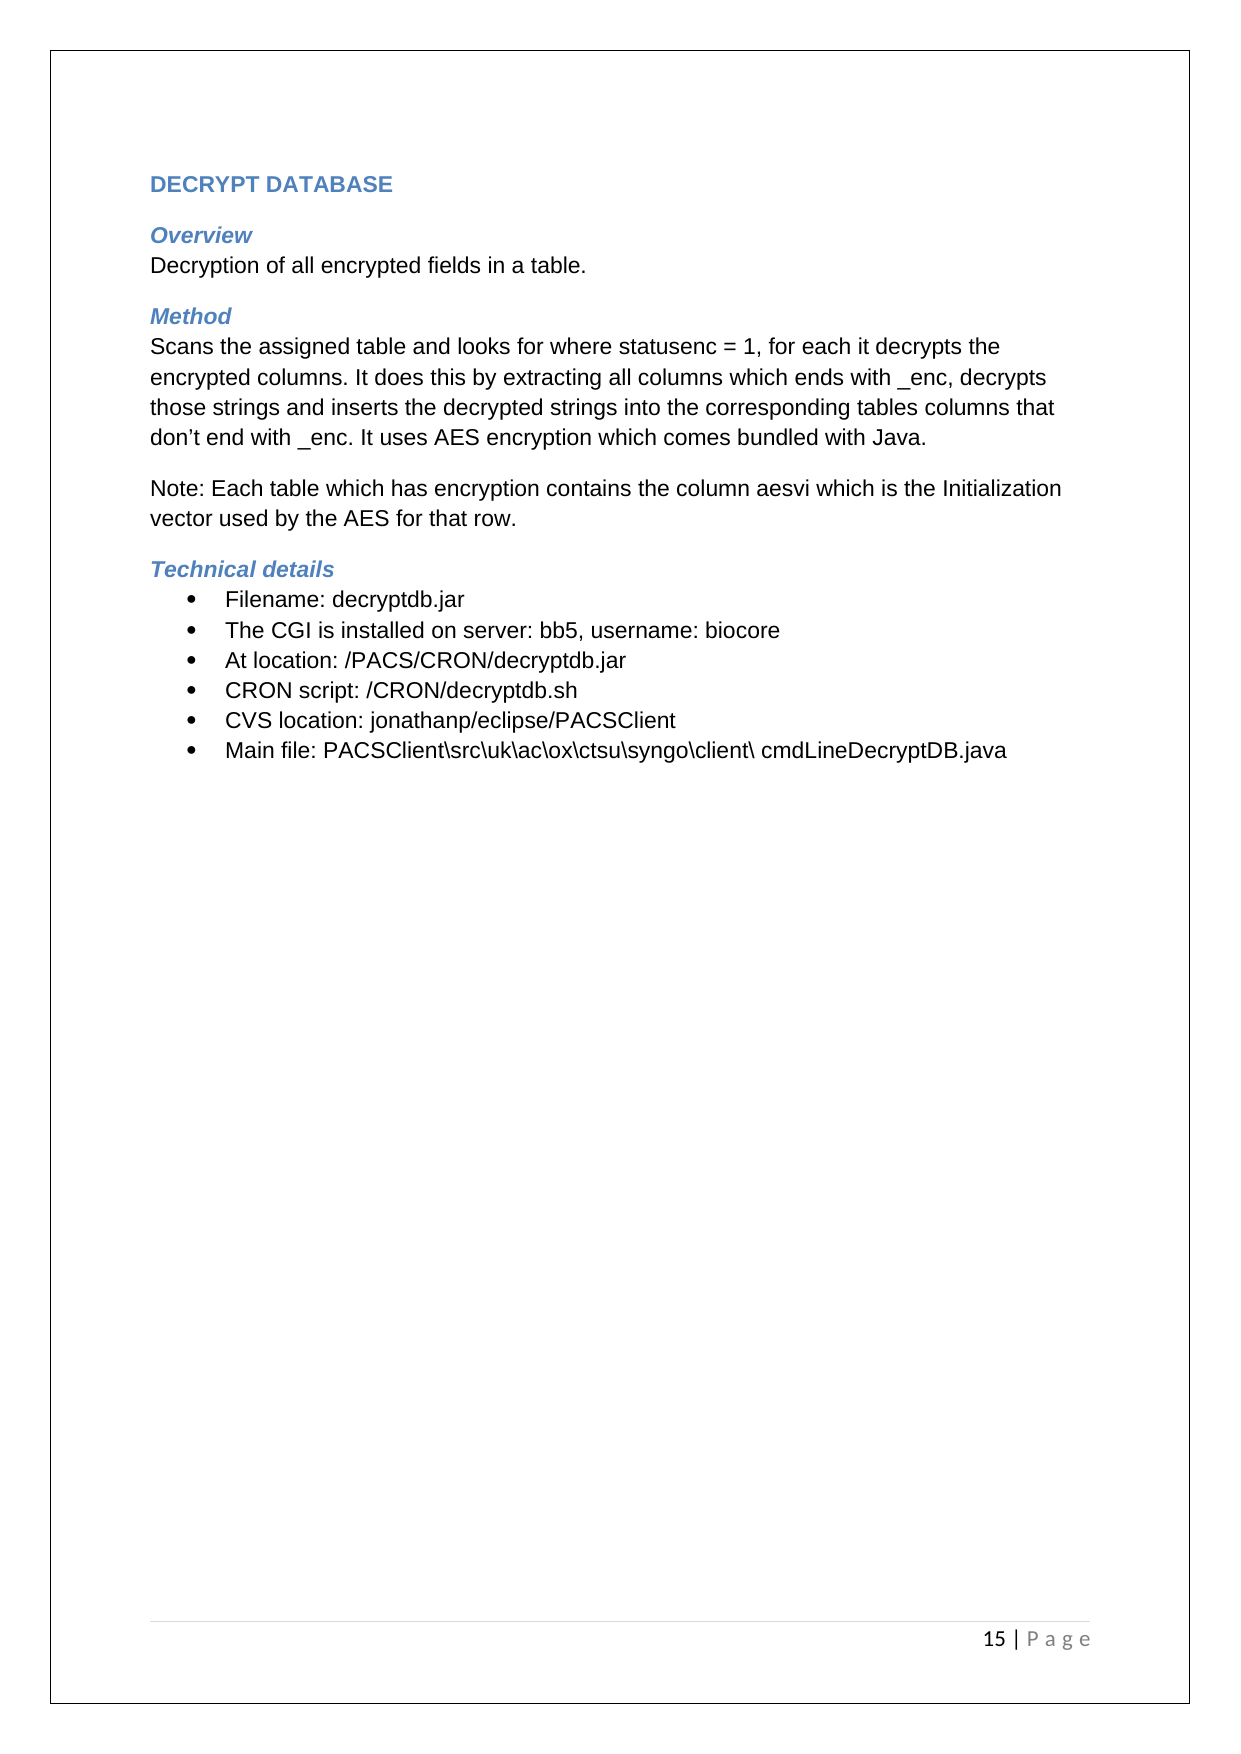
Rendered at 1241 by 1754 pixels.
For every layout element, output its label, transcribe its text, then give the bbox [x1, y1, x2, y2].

subtitle DECRYPT DATABASE [150, 171, 1090, 197]
subtitle Overview [150, 222, 1090, 248]
list At location: /PACS/CRON/decryptdb.jar [187, 647, 1090, 673]
list Main file: PACSClient\src\uk\ac\ox\ctsu\syngo\client\ cmdLineDecryptDB.java [187, 737, 1090, 764]
text Scans the assigned table and looks for where statusenc = 1, for each it decrypts the encrypted columns. It does this by extracting all columns which ends with _enc, decrypts those strings and inserts the decrypted strings into the corresponding tables columns that don’t end with _enc. It uses AES encryption which comes bundled with Java. [150, 333, 1090, 450]
list Filename: decryptdb.jar [187, 586, 1090, 613]
list CVS location: jonathanp/eclipse/PACSClient [187, 707, 1090, 734]
text Note: Each table which has encryption contains the column aesvi which is the Initialization vector used by the AES for that row. [150, 475, 1090, 532]
subtitle Method [150, 303, 1090, 329]
subtitle Technical details [150, 556, 1090, 583]
text Decryption of all encrypted fields in a table. [150, 252, 1090, 278]
list The CGI is installed on server: bb5, username: biocore [187, 617, 1090, 643]
list CRON script: /CRON/decryptdb.sh [187, 677, 1090, 703]
